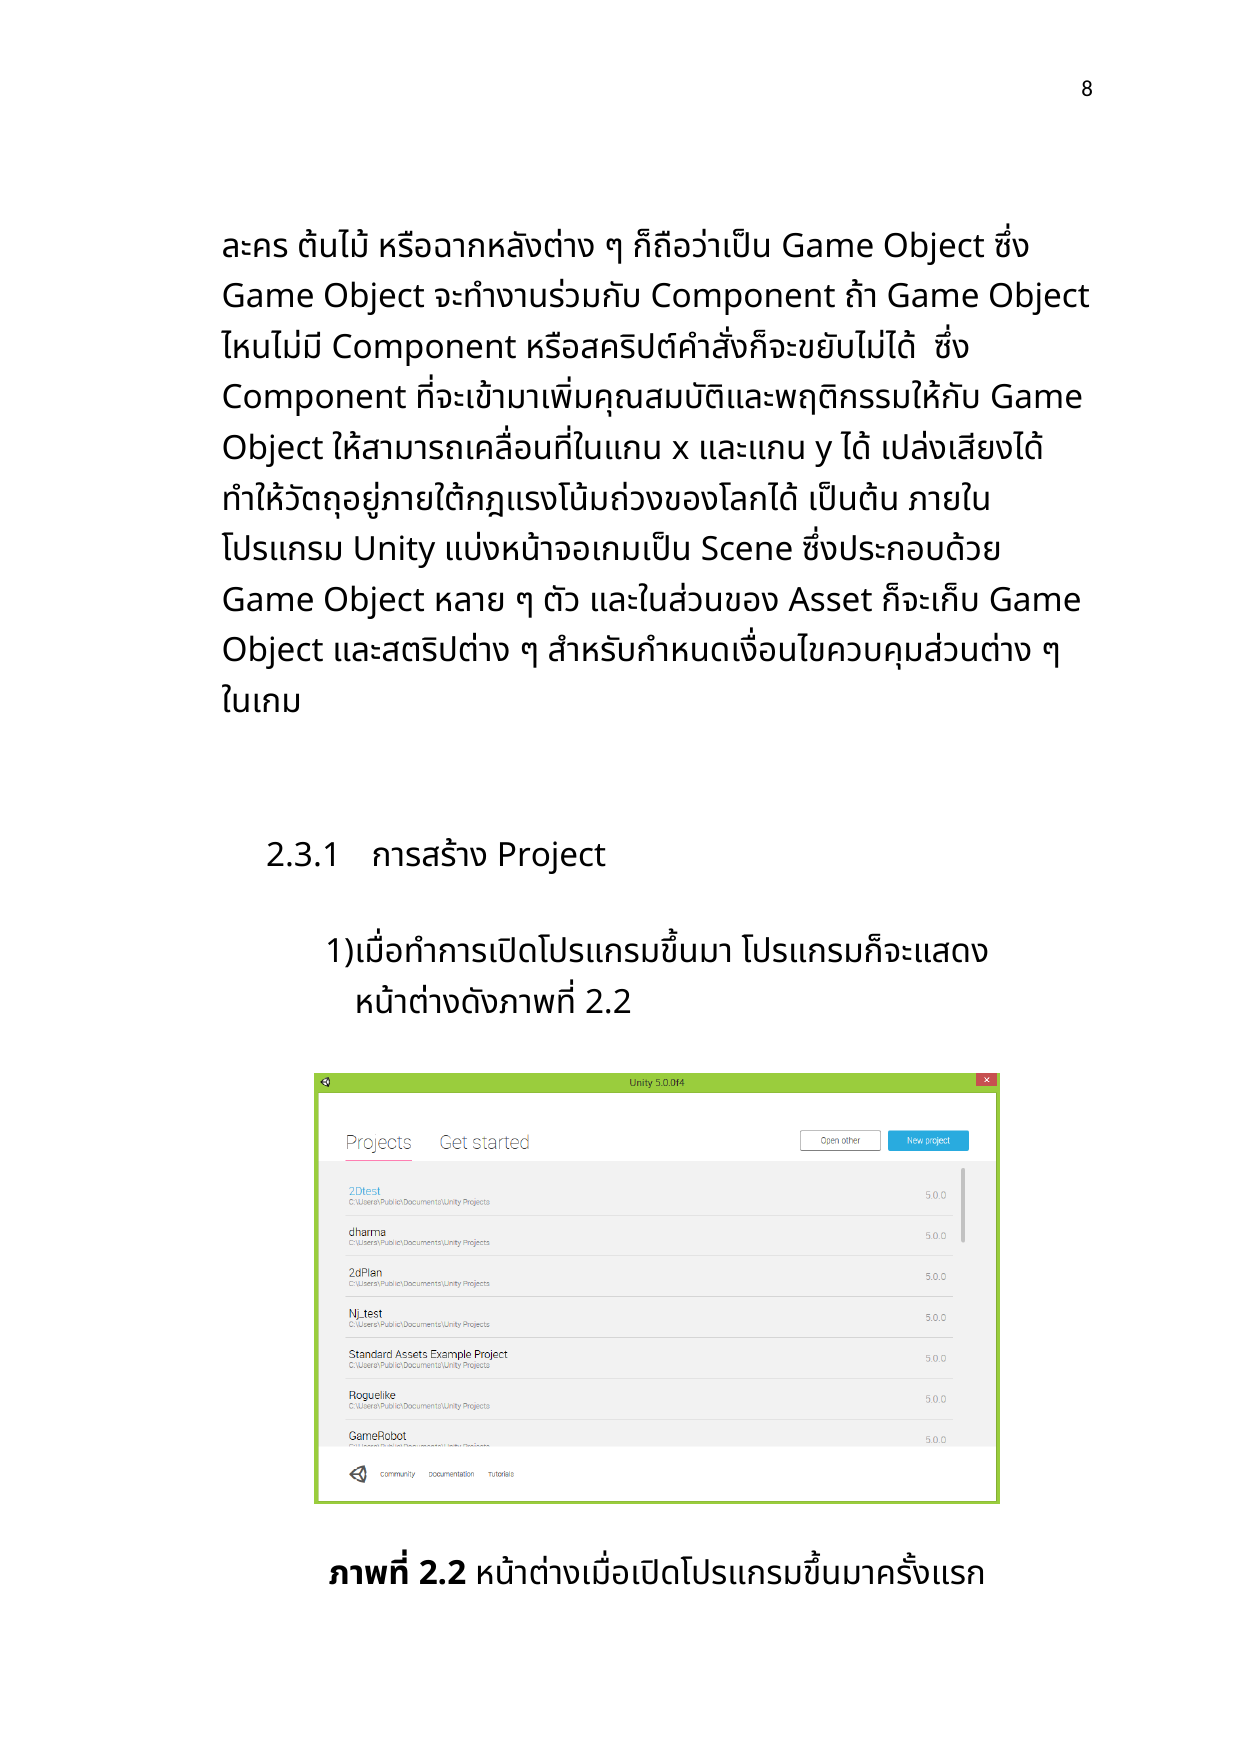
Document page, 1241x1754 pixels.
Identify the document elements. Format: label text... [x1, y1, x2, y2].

list ภาพที่ 2.2 หน้าต่างเมื่อเปิดโปรแกรมขึ้นมาครั้งแรก [221, 1549, 1092, 1599]
list การสร้าง Project [266, 831, 1092, 882]
list เมื่อทำการเปิดโปรแกรมขึ้นมา โปรแกรมก็จะแสดงหน้าต่างดังภาพที่ 2.2 [325, 927, 1092, 1028]
picture [314, 1073, 1000, 1504]
